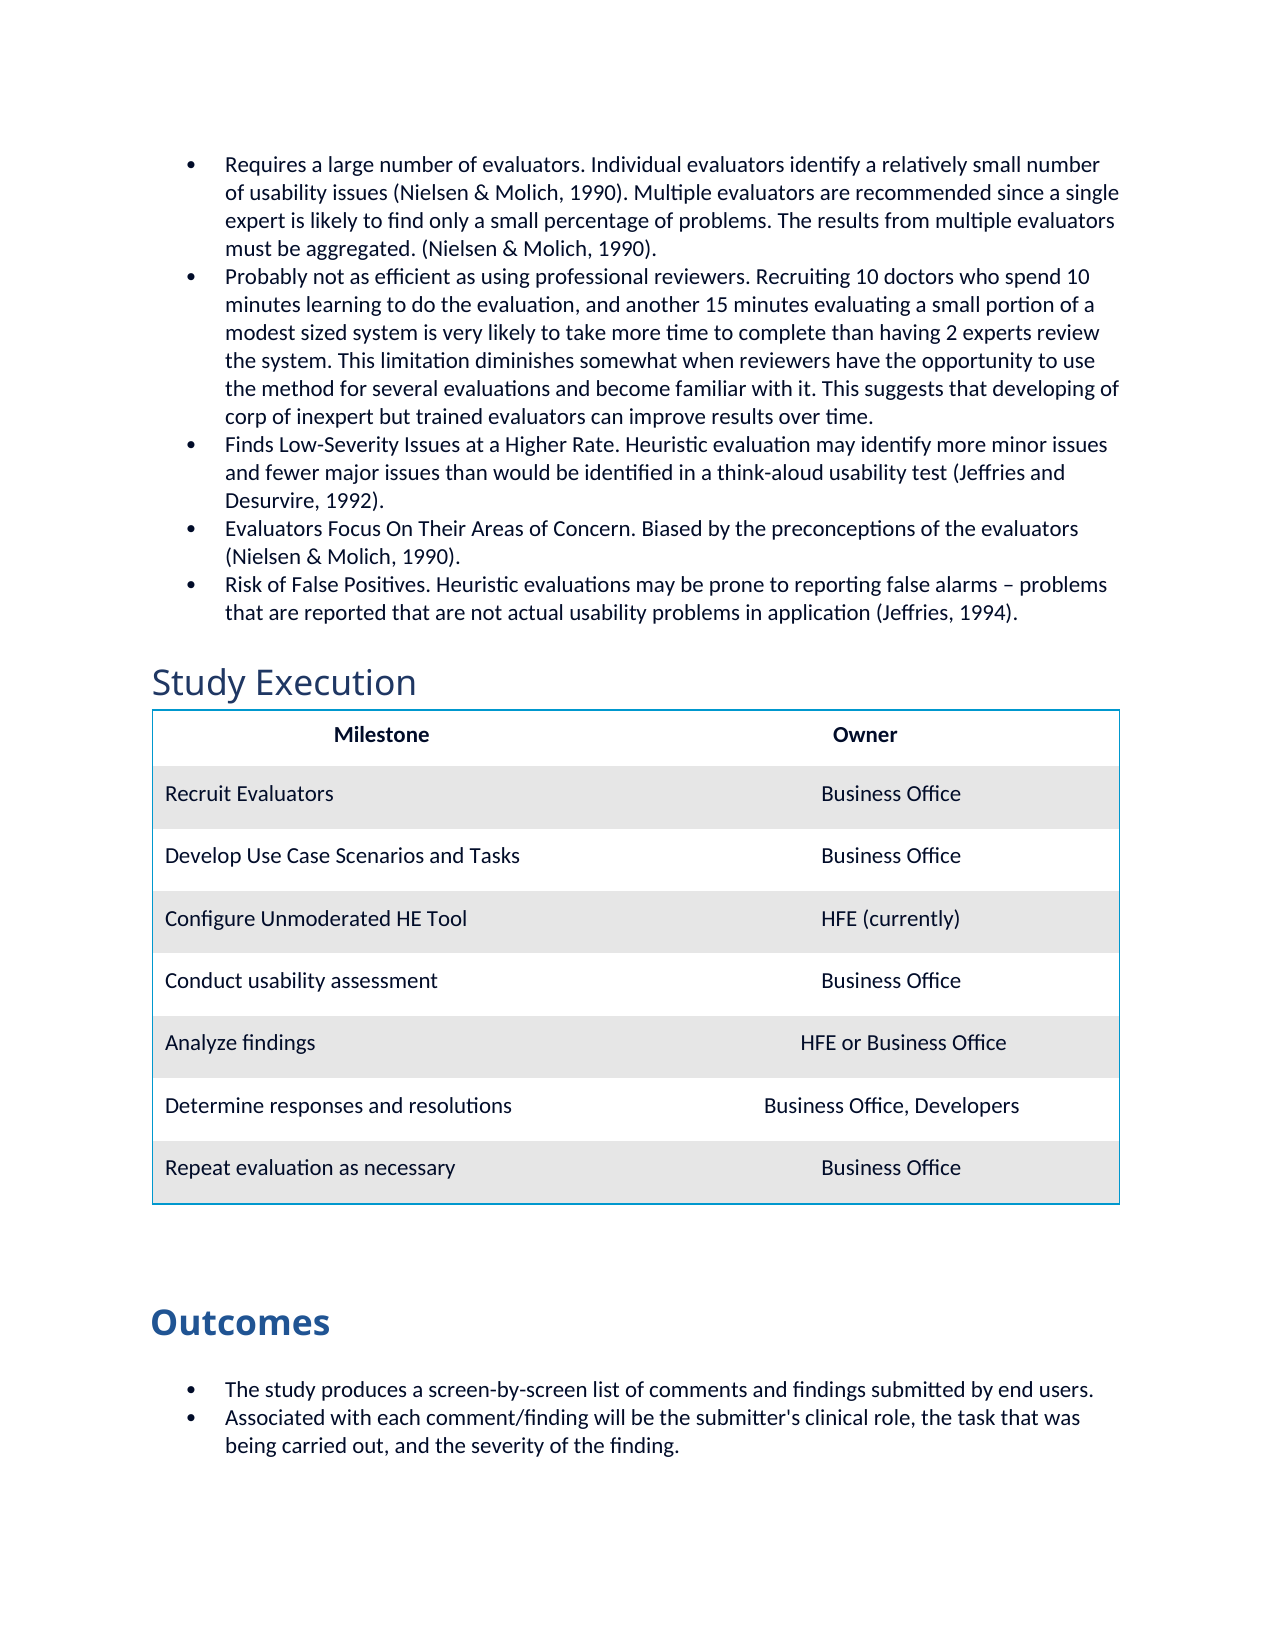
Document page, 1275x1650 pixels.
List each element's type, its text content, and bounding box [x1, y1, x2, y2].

list Requires a large number of evaluators. Individual evaluators identify a relatively small number of usability issues (Nielsen & Molich, 1990). Multiple evaluators are recommended since a single expert is likely to find only a small percentage of problems. The results from multiple evaluators must be aggregated. (Nielsen & Molich, 1990). [187, 150, 1125, 262]
list The study produces a screen-by-screen list of comments and findings submitted by end users. [187, 1375, 1125, 1403]
list Finds Low-Severity Issues at a Higher Rate. Heuristic evaluation may identify more minor issues and fewer major issues than would be identified in a think-aloud usability test (Jeffries and Desurvire, 1992). [187, 430, 1125, 514]
subtitle Outcomes [150, 1298, 1125, 1346]
list Associated with each comment/finding will be the submitter's clinical role, the task that was being carried out, and the severity of the finding. [187, 1403, 1125, 1459]
list Evaluators Focus On Their Areas of Concern. Biased by the preconceptions of the evaluators (Nielsen & Molich, 1990). [187, 514, 1125, 570]
list Risk of False Positives. Heuristic evaluations may be prone to reporting false alarms – problems that are reported that are not actual usability problems in application (Jeffries, 1994). [187, 570, 1125, 626]
list Probably not as efficient as using professional reviewers. Recruiting 10 doctors who spend 10 minutes learning to do the evaluation, and another 15 minutes evaluating a small portion of a modest sized system is very likely to take more time to complete than having 2 experts review the system. This limitation diminishes somewhat when reviewers have the opportunity to use the method for several evaluations and become familiar with it. This suggests that developing of corp of inexpert but trained evaluators can improve results over time. [187, 262, 1125, 430]
table_header Study Execution ​ [150, 656, 1120, 1251]
